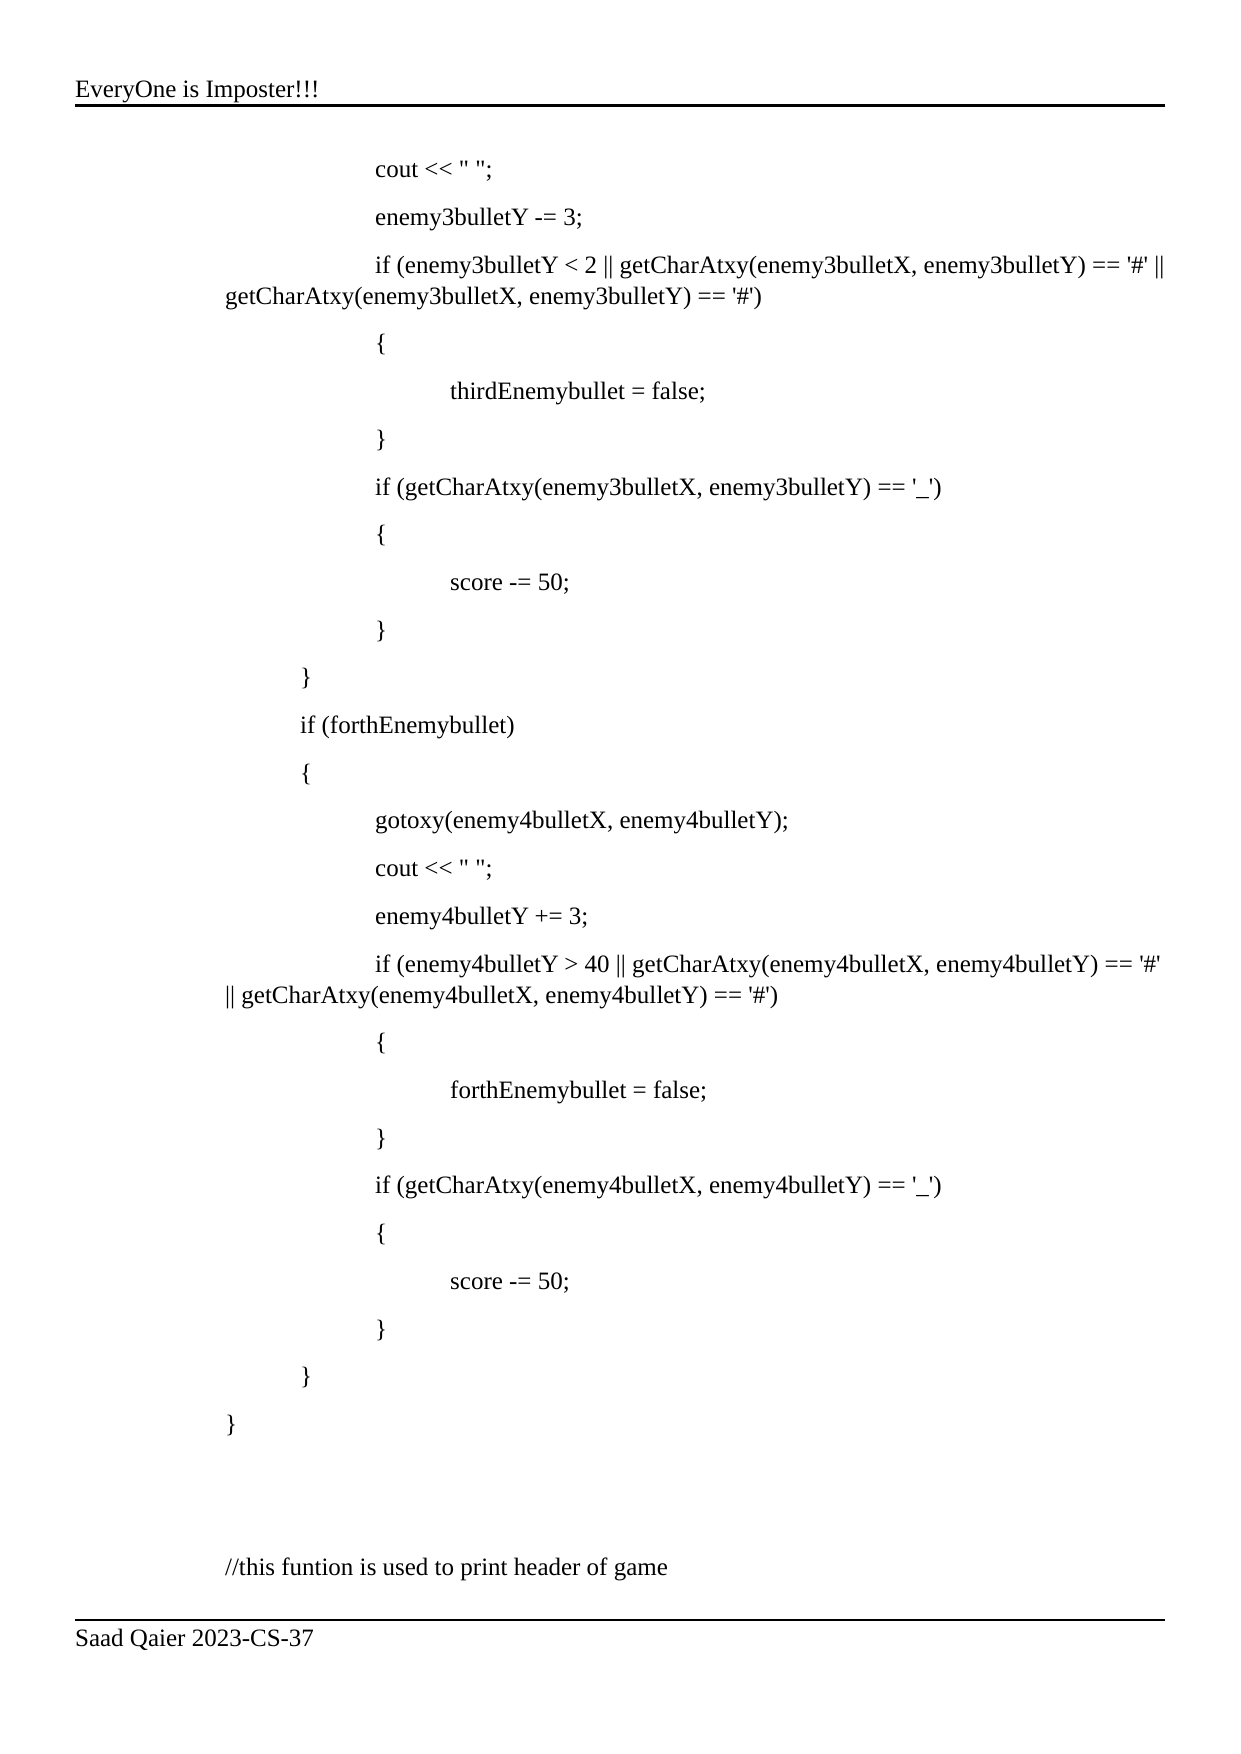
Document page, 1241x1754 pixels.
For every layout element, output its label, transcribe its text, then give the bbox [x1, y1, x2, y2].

text } [225, 1409, 1165, 1438]
text if (getCharAtxy(enemy3bulletX, enemy3bulletY) == '_') [225, 472, 1165, 500]
text forthEnemybullet = false; [225, 1075, 1165, 1104]
text score -= 50; [225, 567, 1165, 596]
text if (enemy3bulletY < 2 || getCharAtxy(enemy3bulletX, enemy3bulletY) == '#' || getCharAtxy(enemy3bulletX, enemy3bulletY) == '#') [225, 250, 1165, 309]
text } [225, 1361, 1165, 1390]
text thirdEnemybullet = false; [225, 376, 1165, 405]
text { [225, 1218, 1165, 1247]
text { [225, 328, 1165, 357]
text //this funtion is used to print header of game [225, 1552, 1165, 1581]
text gotoxy(enemy4bulletX, enemy4bulletY); [225, 806, 1165, 834]
text enemy4bulletY += 3; [225, 901, 1165, 930]
text } [225, 1314, 1165, 1342]
text if (enemy4bulletY > 40 || getCharAtxy(enemy4bulletX, enemy4bulletY) == '#' || getCharAtxy(enemy4bulletX, enemy4bulletY) == '#') [225, 949, 1165, 1008]
text if (getCharAtxy(enemy4bulletX, enemy4bulletY) == '_') [225, 1171, 1165, 1199]
text enemy3bulletY -= 3; [225, 202, 1165, 231]
text { [225, 1027, 1165, 1056]
text cout << " "; [225, 154, 1165, 183]
text } [225, 1123, 1165, 1152]
text } [225, 615, 1165, 643]
text if (forthEnemybullet) [225, 710, 1165, 739]
text { [225, 519, 1165, 548]
text score -= 50; [225, 1266, 1165, 1295]
text } [225, 662, 1165, 691]
text cout << " "; [225, 853, 1165, 882]
text { [225, 758, 1165, 787]
text } [225, 424, 1165, 453]
